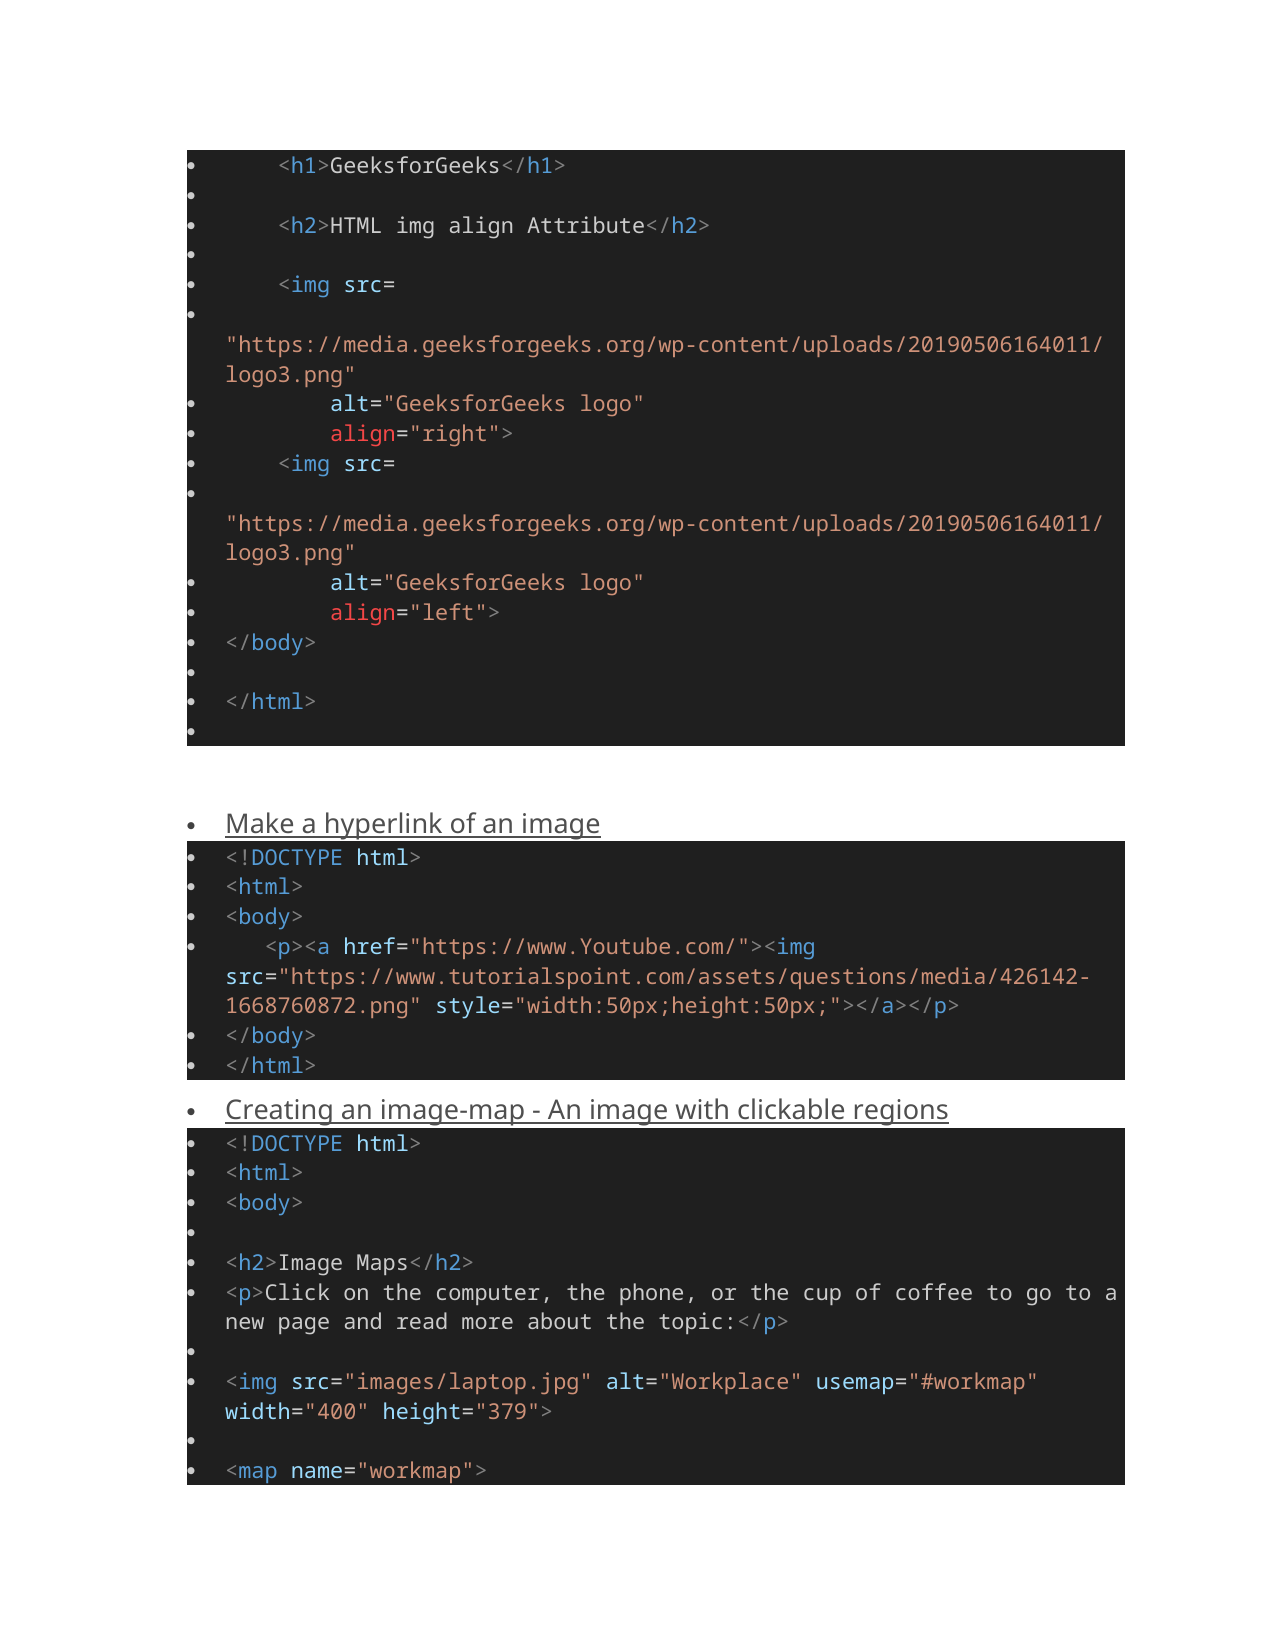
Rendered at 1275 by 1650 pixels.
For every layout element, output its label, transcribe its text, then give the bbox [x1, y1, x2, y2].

list </body> [187, 627, 1125, 656]
list <h1>GeeksforGeeks</h1> [187, 150, 1125, 180]
list alt="GeeksforGeeks logo" [187, 567, 1125, 597]
list <body> [187, 1187, 1125, 1217]
list <img src= [187, 269, 1125, 299]
list "https://media.geeksforgeeks.org/wp-content/uploads/20190506164011/logo3.png" [187, 299, 1125, 388]
list <p><a href="https://www.Youtube.com/"><img src="https://www.tutorialspoint.com/assets/questions/media/426142-1668760872.png" style="width:50px;height:50px;"></a></p> [187, 931, 1125, 1020]
list <h2>HTML img align Attribute</h2> [187, 209, 1125, 239]
list <img src="images/laptop.jpg" alt="Workplace" usemap="#workmap" width="400" height="379"> [187, 1366, 1125, 1426]
list <body> [187, 901, 1125, 931]
list align="left"> [187, 597, 1125, 627]
list <!DOCTYPE html> [187, 841, 1125, 871]
list Make a hyperlink of an image [187, 804, 1125, 841]
list <html> [187, 1157, 1125, 1187]
list align="right"> [187, 418, 1125, 448]
list <!DOCTYPE html> [187, 1128, 1125, 1157]
list <p>Click on the computer, the phone, or the cup of coffee to go to a new page and read more about the topic:</p> [187, 1277, 1125, 1336]
list <map name="workmap"> [187, 1455, 1125, 1485]
list "https://media.geeksforgeeks.org/wp-content/uploads/20190506164011/logo3.png" [187, 478, 1125, 567]
list alt="GeeksforGeeks logo" [187, 388, 1125, 418]
list </html> [187, 1050, 1125, 1080]
list <h2>Image Maps</h2> [187, 1247, 1125, 1277]
list </body> [187, 1020, 1125, 1050]
list </html> [187, 686, 1125, 716]
list <html> [187, 871, 1125, 901]
list Creating an image-map - An image with clickable regions [187, 1091, 1125, 1128]
list <img src= [187, 448, 1125, 478]
